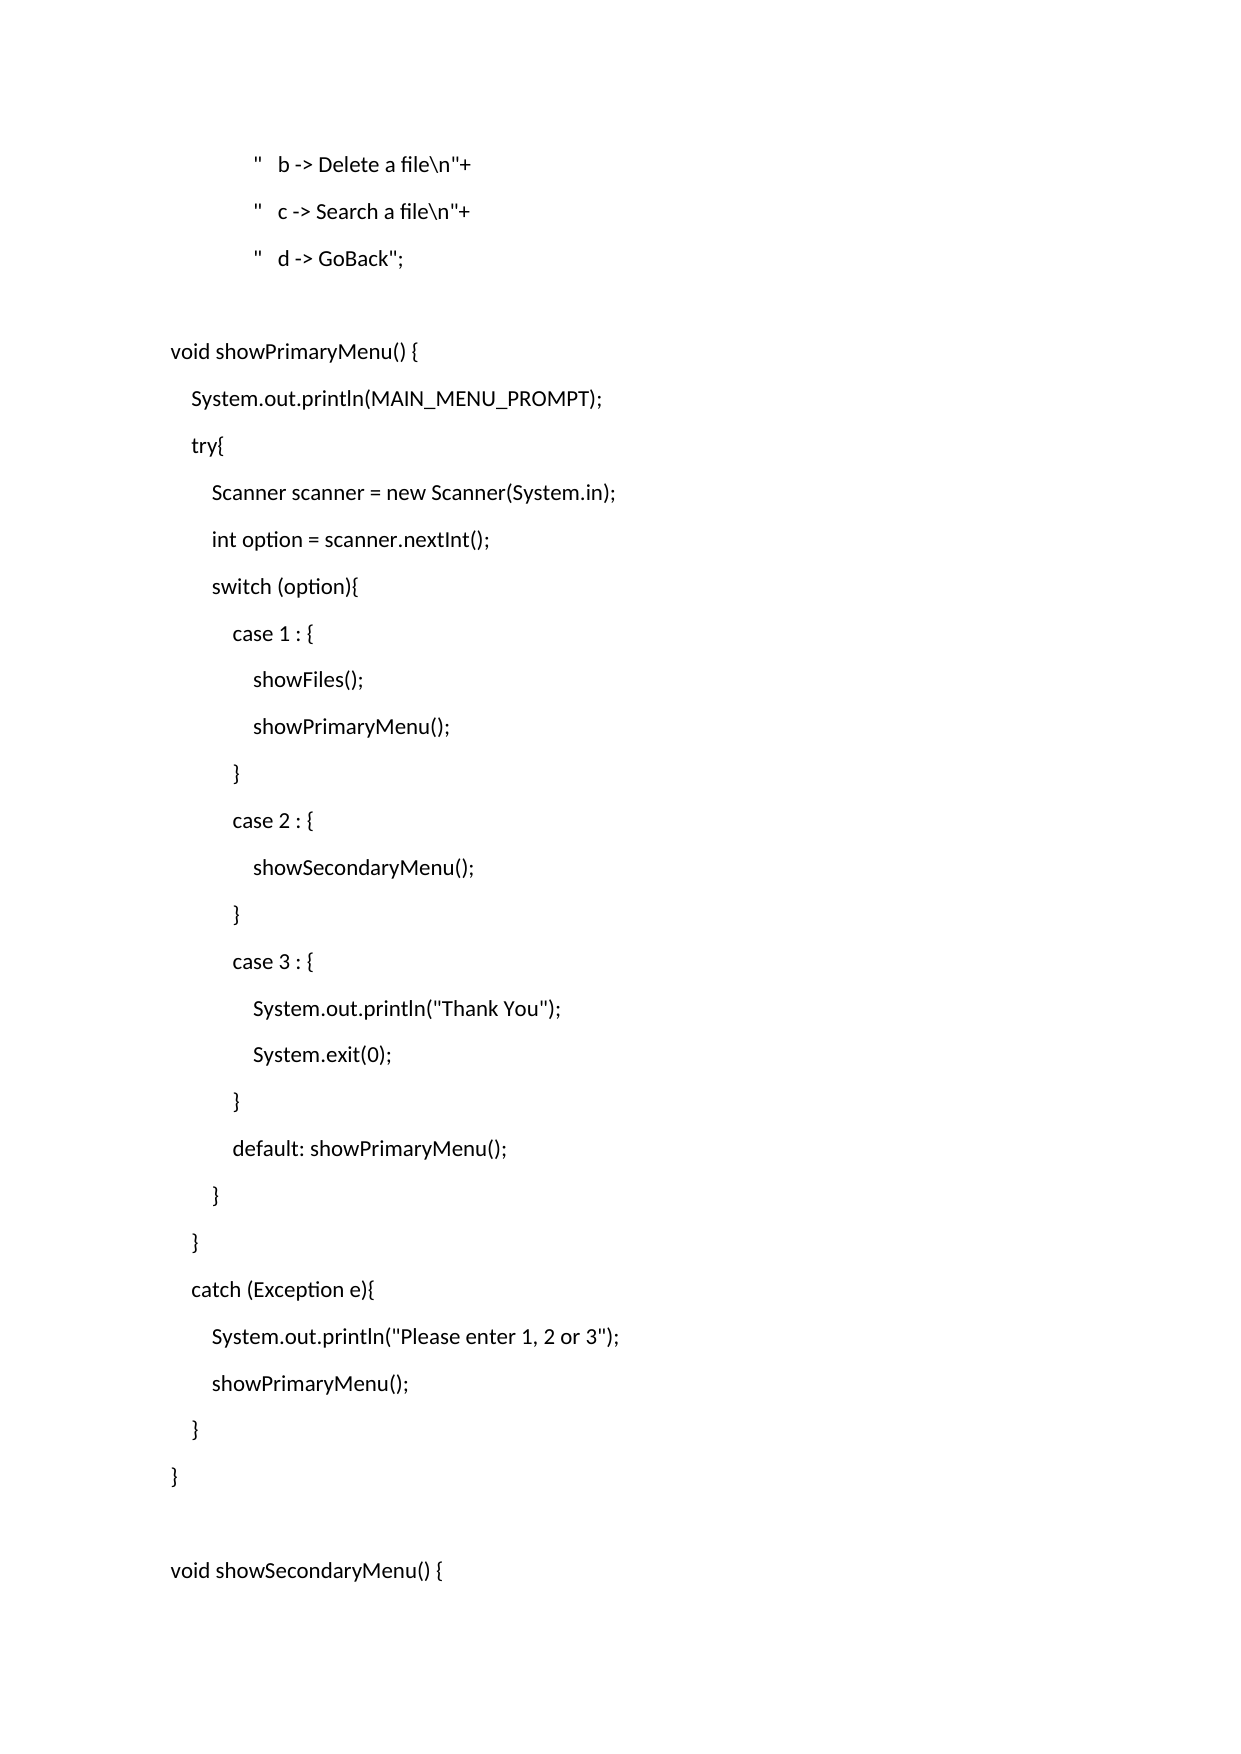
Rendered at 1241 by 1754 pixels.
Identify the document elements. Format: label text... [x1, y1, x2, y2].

text showSecondaryMenu(); [150, 853, 1090, 881]
text Scanner scanner = new Scanner(System.in); [150, 478, 1090, 506]
text try{ [150, 431, 1090, 459]
text void showSecondaryMenu() { [150, 1556, 1090, 1584]
text showFiles(); [150, 666, 1090, 694]
text showPrimaryMenu(); [150, 712, 1090, 741]
text System.out.println("Thank You"); [150, 994, 1090, 1022]
text } [150, 759, 1090, 787]
text System.out.println("Please enter 1, 2 or 3"); [150, 1322, 1090, 1350]
text } [150, 1228, 1090, 1256]
text " b -> Delete a file\n"+ [150, 150, 1090, 178]
text case 3 : { [150, 947, 1090, 975]
text case 1 : { [150, 619, 1090, 647]
text System.out.println(MAIN_MENU_PROMPT); [150, 384, 1090, 412]
text } [150, 1416, 1090, 1444]
text " d -> GoBack"; [150, 244, 1090, 272]
text } [150, 900, 1090, 928]
text switch (option){ [150, 572, 1090, 600]
text catch (Exception e){ [150, 1275, 1090, 1303]
text } [150, 1087, 1090, 1116]
text System.exit(0); [150, 1041, 1090, 1069]
text showPrimaryMenu(); [150, 1369, 1090, 1397]
text } [150, 1181, 1090, 1209]
text " c -> Search a file\n"+ [150, 197, 1090, 225]
text void showPrimaryMenu() { [150, 337, 1090, 366]
text } [150, 1462, 1090, 1491]
text int option = scanner.nextInt(); [150, 525, 1090, 553]
text case 2 : { [150, 806, 1090, 834]
text default: showPrimaryMenu(); [150, 1134, 1090, 1162]
